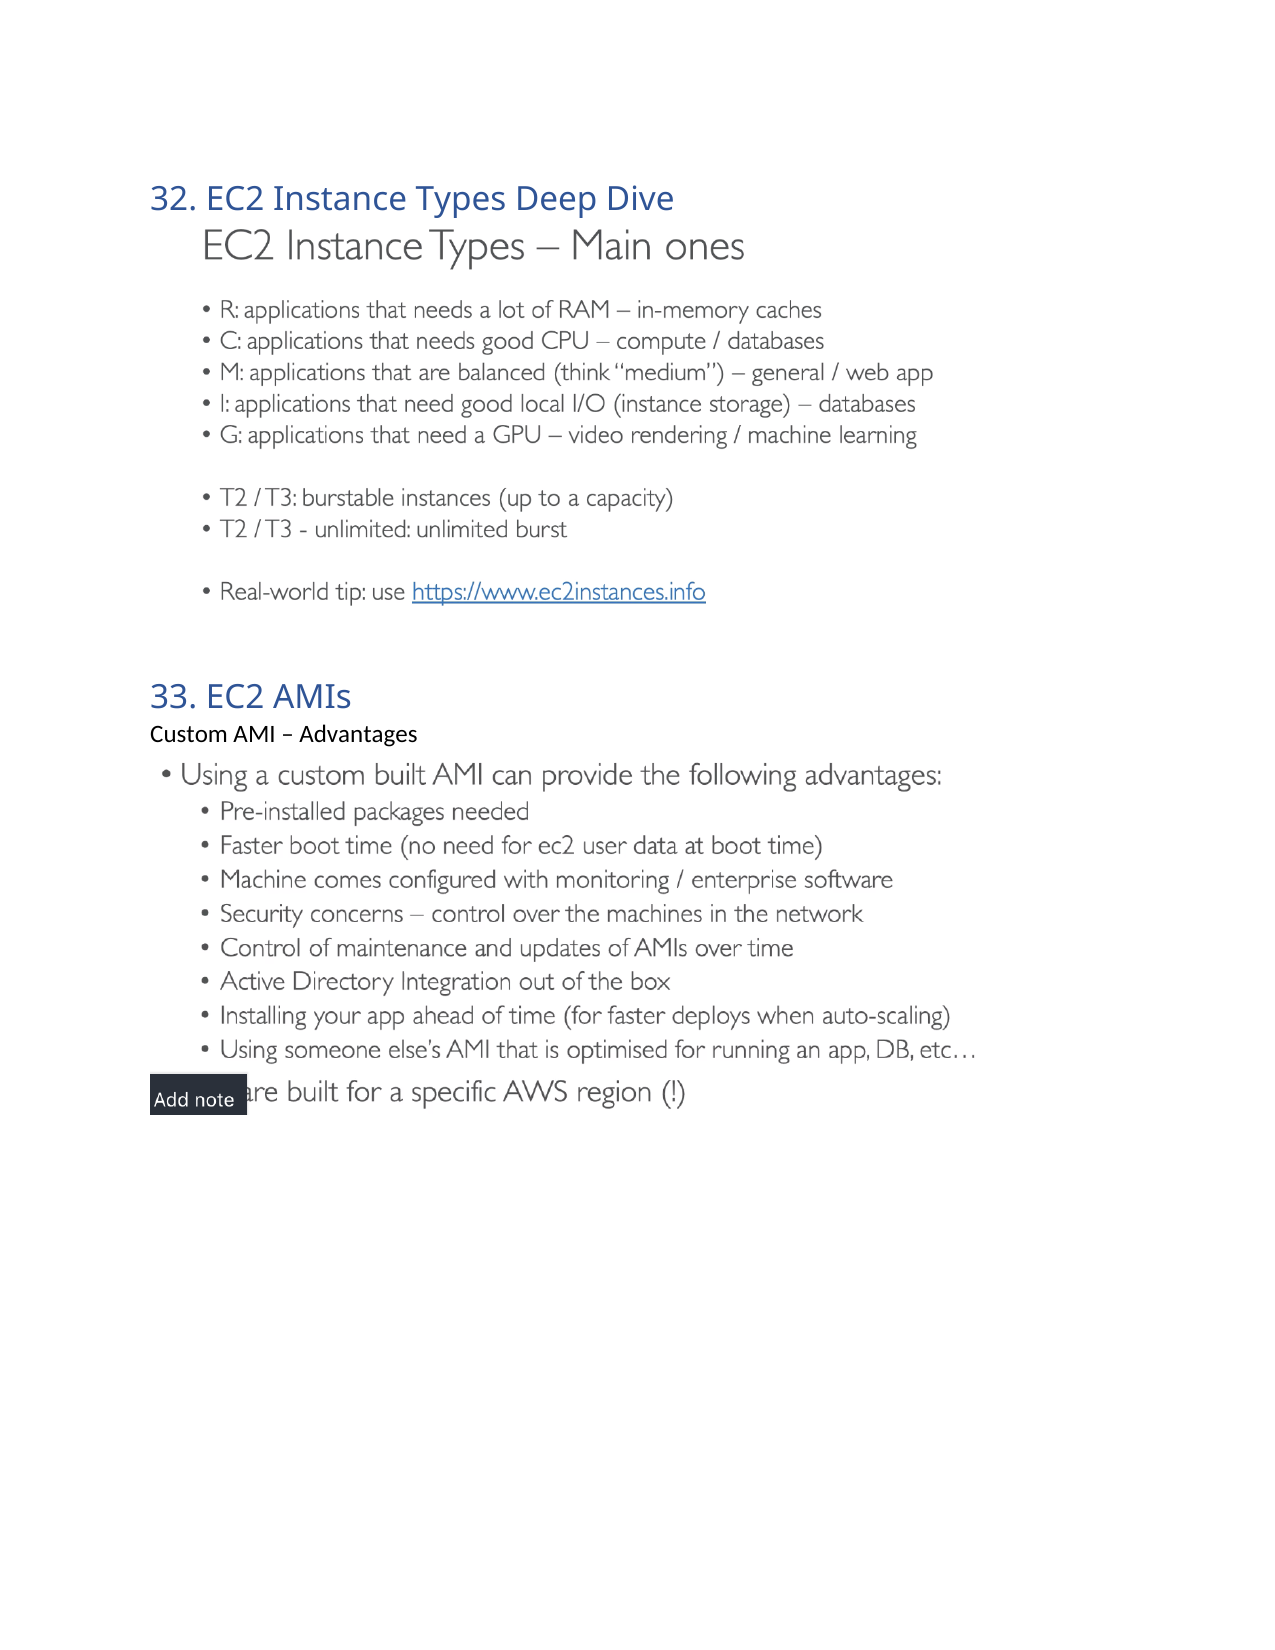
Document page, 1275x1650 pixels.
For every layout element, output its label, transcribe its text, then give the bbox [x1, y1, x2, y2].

picture [187, 220, 950, 617]
picture [150, 748, 1014, 1115]
subtitle 32. EC2 Instance Types Deep Dive [150, 175, 1125, 220]
subtitle 33. EC2 AMIs [150, 672, 1125, 718]
text Custom AMI – Advantages [150, 718, 1125, 748]
